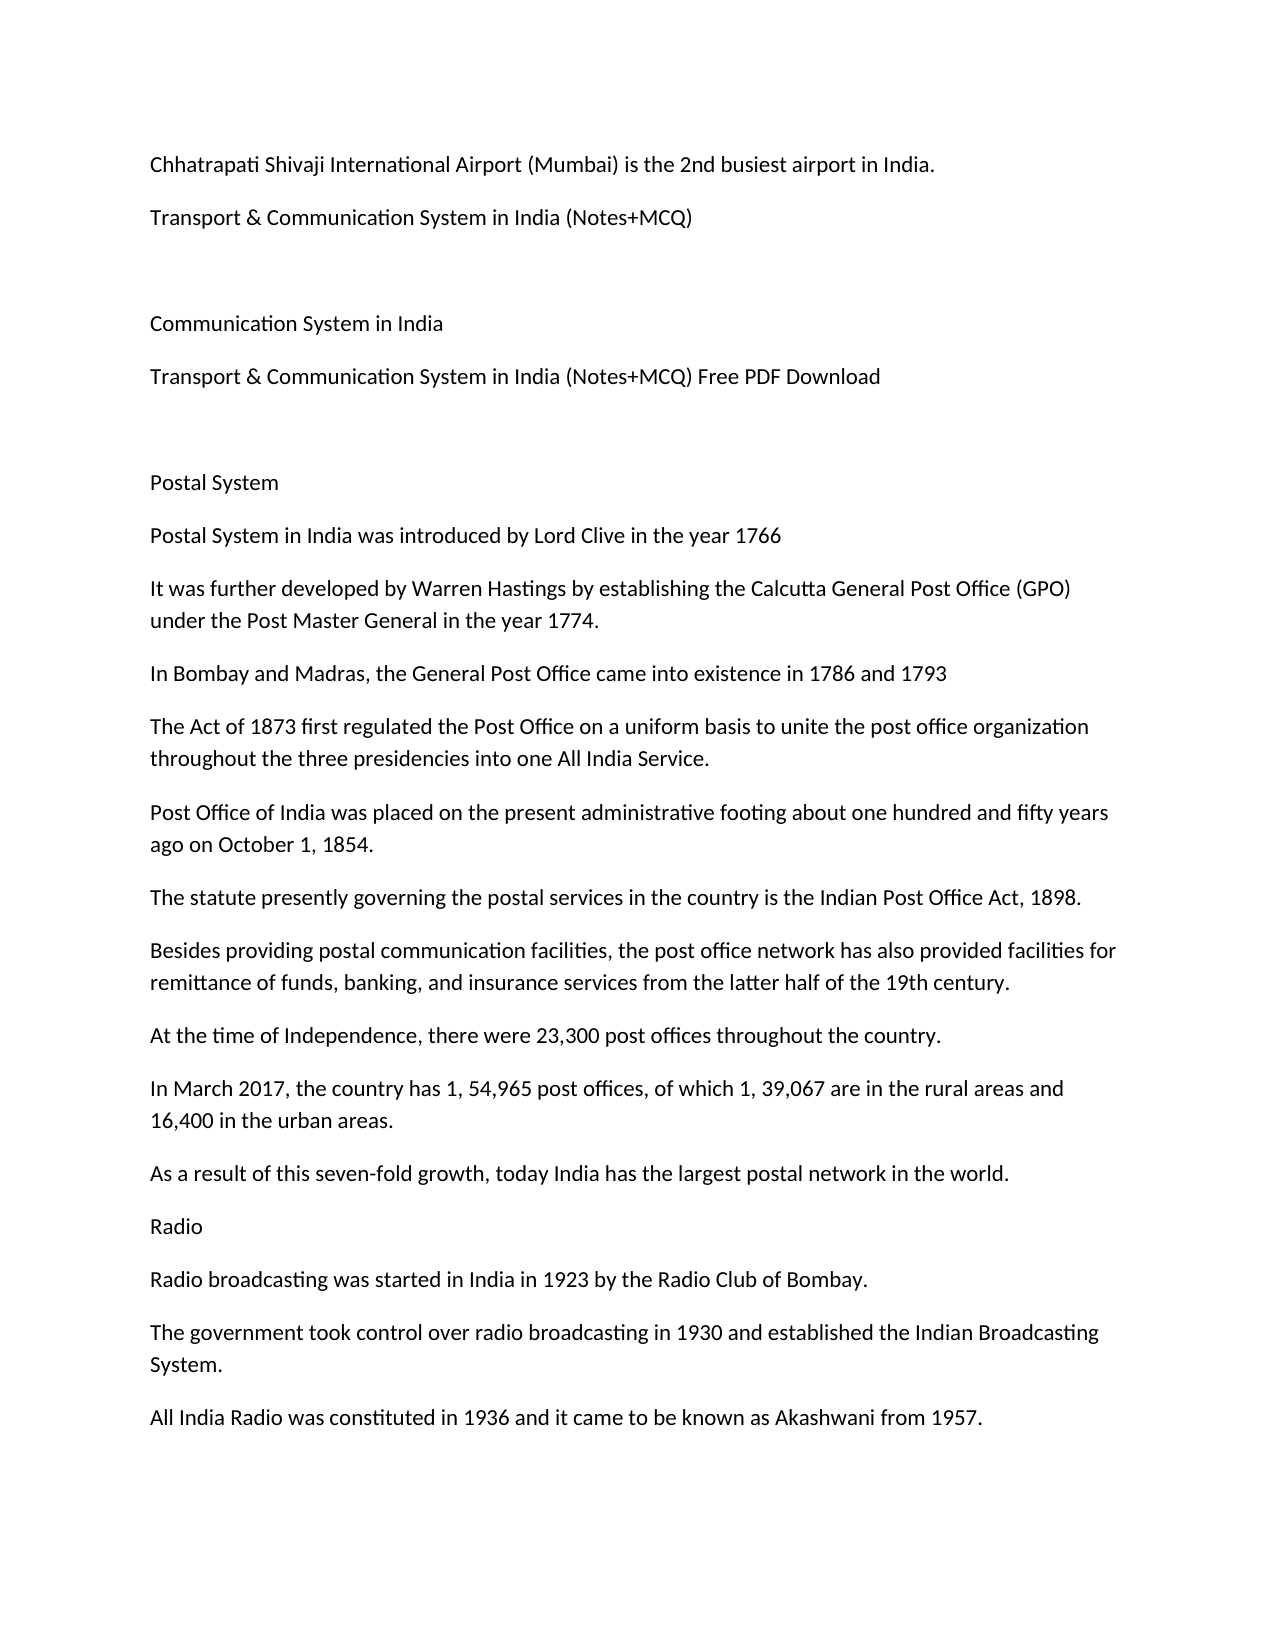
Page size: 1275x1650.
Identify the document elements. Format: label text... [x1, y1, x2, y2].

text Postal System [150, 468, 1125, 496]
text Radio [150, 1212, 1125, 1240]
text Radio broadcasting was started in India in 1923 by the Radio Club of Bombay. [150, 1265, 1125, 1293]
text In Bombay and Madras, the General Post Office came into existence in 1786 and 1793 [150, 659, 1125, 687]
text In March 2017, the country has 1, 54,965 post offices, of which 1, 39,067 are in the rural areas and 16,400 in the urban areas. [150, 1074, 1125, 1134]
text Chhatrapati Shivaji International Airport (Mumbai) is the 2nd busiest airport in India. [150, 150, 1125, 178]
text Postal System in India was introduced by Lord Clive in the year 1766 [150, 521, 1125, 549]
text Transport & Communication System in India (Notes+MCQ) Free PDF Download [150, 362, 1125, 390]
text Communication System in India [150, 309, 1125, 337]
text The government took control over radio broadcasting in 1930 and established the Indian Broadcasting System. [150, 1318, 1125, 1378]
text The statute presently governing the postal services in the country is the Indian Post Office Act, 1898. [150, 883, 1125, 911]
text The Act of 1873 first regulated the Post Office on a uniform basis to unite the post office organization throughout the three presidencies into one All India Service. [150, 712, 1125, 773]
text All India Radio was constituted in 1936 and it came to be known as Akashwani from 1957. [150, 1403, 1125, 1432]
text At the time of Independence, there were 23,300 post offices throughout the country. [150, 1021, 1125, 1049]
text It was further developed by Warren Hastings by establishing the Calcutta General Post Office (GPO) under the Post Master General in the year 1774. [150, 574, 1125, 634]
text Post Office of India was placed on the present administrative footing about one hundred and fifty years ago on October 1, 1854. [150, 798, 1125, 858]
text Besides providing postal communication facilities, the post office network has also provided facilities for remittance of funds, banking, and insurance services from the latter half of the 19th century. [150, 936, 1125, 996]
text Transport & Communication System in India (Notes+MCQ) [150, 203, 1125, 231]
text As a result of this seven-fold growth, today India has the largest postal network in the world. [150, 1159, 1125, 1187]
